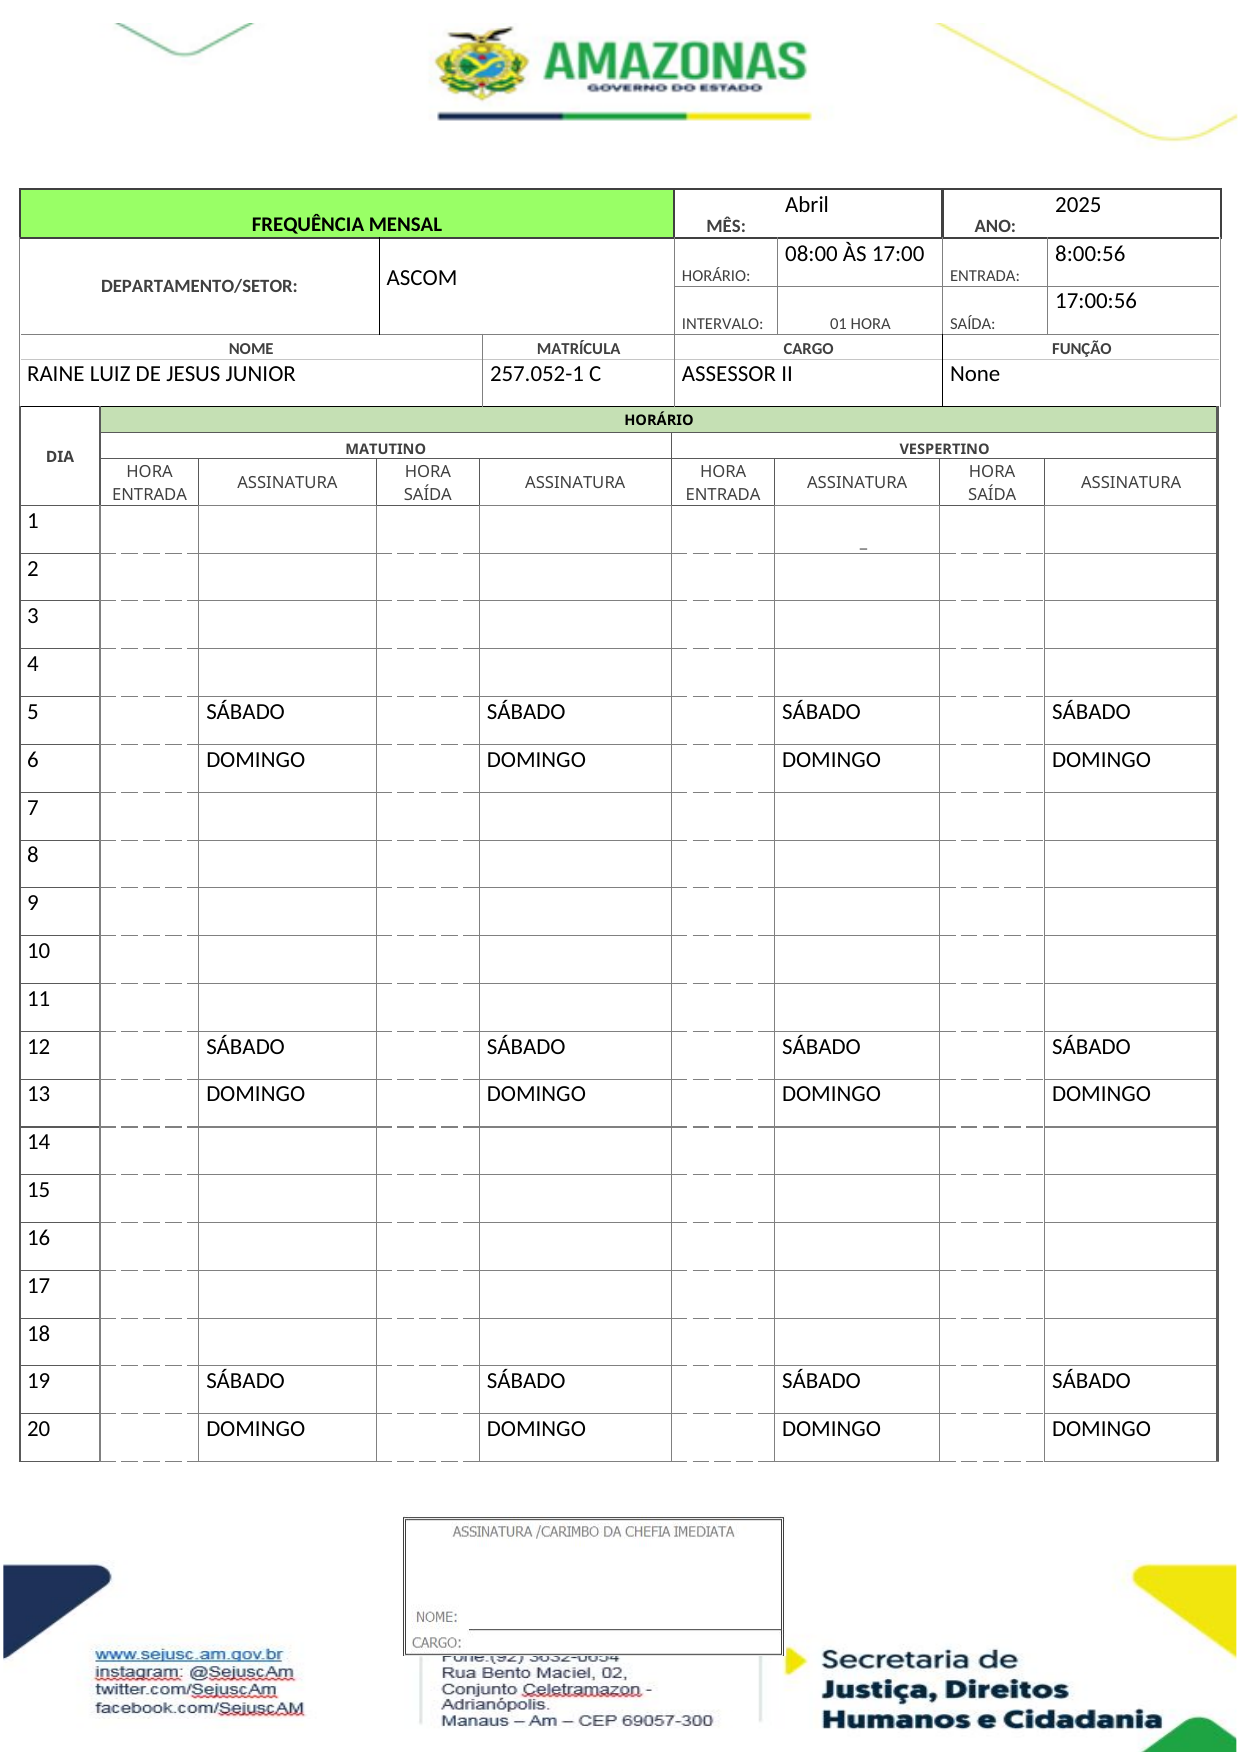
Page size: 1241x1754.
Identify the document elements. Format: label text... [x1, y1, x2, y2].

table_cell [101, 696, 198, 744]
table_cell SAÍDA: [943, 287, 1047, 333]
table_cell [775, 936, 939, 983]
table_cell [101, 1270, 198, 1318]
table_cell SÁBADO [199, 1366, 376, 1413]
table_cell 5 [21, 697, 99, 744]
table_cell [377, 1079, 479, 1126]
table_cell [940, 1174, 1044, 1222]
table_cell 6 [21, 745, 99, 792]
table_cell 14 [21, 1128, 99, 1174]
table_cell [775, 554, 939, 600]
table_cell 01 HORA [778, 287, 942, 333]
table_cell [1045, 554, 1216, 600]
table_cell [480, 1271, 671, 1318]
table_cell [672, 792, 774, 839]
table_cell [101, 983, 198, 1031]
table_cell [377, 696, 479, 744]
table_cell RAINE LUIZ DE JESUS JUNIOR [20, 359, 482, 406]
table_cell [672, 1270, 774, 1318]
table_cell [480, 649, 671, 696]
table_cell [940, 744, 1044, 792]
table_cell [480, 506, 671, 553]
table_cell [480, 888, 671, 935]
table_cell 1 [21, 506, 99, 553]
table_cell [1045, 1175, 1216, 1222]
table_cell [940, 792, 1044, 839]
table_cell [199, 936, 376, 983]
table_cell HORÁRIO: [675, 239, 777, 286]
table_cell [199, 1175, 376, 1222]
table_cell DOMINGO [199, 1080, 376, 1126]
table_cell [480, 1319, 671, 1365]
table_cell [940, 887, 1044, 935]
table_cell NOME [20, 334, 482, 358]
table_header FREQUÊNCIA MENSAL [21, 190, 673, 237]
table_cell [101, 744, 198, 792]
table_cell [940, 506, 1044, 553]
table_cell 9 [21, 888, 99, 935]
table_header ANO: [944, 190, 1048, 237]
table_cell [672, 1174, 774, 1222]
table_cell DOMINGO [1045, 1414, 1216, 1461]
table_cell 257.052-1 C [483, 360, 674, 406]
table_cell [101, 1031, 198, 1078]
table_cell [377, 744, 479, 792]
table_cell [480, 1223, 671, 1270]
table_cell [940, 1031, 1044, 1078]
table_cell 19 [21, 1366, 99, 1413]
table_cell DOMINGO [775, 1080, 939, 1126]
table_cell ASSINATURA [480, 459, 671, 505]
table_cell DOMINGO [480, 1414, 671, 1461]
table_cell ASSINATURA [199, 459, 376, 505]
table_cell [672, 1031, 774, 1078]
table_cell 10 [21, 936, 99, 983]
table_cell [101, 887, 198, 935]
table_cell HORA ENTRADA [101, 459, 198, 505]
table_cell [775, 1128, 939, 1174]
table_cell [940, 840, 1044, 887]
table_cell [1045, 888, 1216, 935]
table_cell [672, 600, 774, 648]
table_cell DOMINGO [775, 745, 939, 792]
table_header MÊS: [675, 190, 778, 237]
table_cell [101, 1126, 198, 1174]
table_cell [672, 983, 774, 1031]
table_cell [672, 696, 774, 744]
table_cell [672, 1365, 774, 1413]
table_cell [101, 1079, 198, 1126]
table_cell [377, 1174, 479, 1222]
table_cell [672, 1413, 774, 1461]
table_cell 8 [21, 841, 99, 887]
table_cell HORA SAÍDA [377, 459, 479, 505]
table_cell MATRÍCULA [483, 335, 674, 358]
table_cell DOMINGO [199, 745, 376, 792]
table_cell [775, 601, 939, 648]
table_cell DOMINGO [775, 1414, 939, 1461]
table_cell [1045, 984, 1216, 1031]
table_cell [940, 600, 1044, 648]
table_cell [199, 1319, 376, 1365]
table_cell [199, 554, 376, 600]
table_cell [480, 936, 671, 983]
table_cell [101, 935, 198, 983]
table_cell [940, 1270, 1044, 1318]
table_cell [940, 983, 1044, 1031]
table_cell [101, 506, 198, 553]
table_cell [672, 840, 774, 887]
table_cell [940, 648, 1044, 696]
table_cell [672, 553, 774, 600]
table_cell ASCOM [380, 239, 674, 333]
table_cell DOMINGO [480, 745, 671, 792]
table_cell [672, 1126, 774, 1174]
table_cell 18 [21, 1319, 99, 1365]
table_cell None [943, 359, 1220, 406]
table_cell 3 [21, 601, 99, 648]
table_cell [672, 1318, 774, 1365]
table_cell [480, 601, 671, 648]
table_cell [775, 649, 939, 696]
table_cell 16 [21, 1223, 99, 1270]
table_cell SÁBADO [775, 1366, 939, 1413]
table_cell SÁBADO [1045, 1032, 1216, 1078]
table_cell [940, 553, 1044, 600]
table_cell SÁBADO [199, 1032, 376, 1078]
table_cell [377, 553, 479, 600]
table_cell [775, 1319, 939, 1365]
table_cell HORÁRIO [101, 407, 1216, 432]
table_cell [940, 1365, 1044, 1413]
table_cell [199, 506, 376, 553]
table_cell DOMINGO [1045, 1080, 1216, 1126]
table_cell [672, 935, 774, 983]
table_cell SÁBADO [199, 697, 376, 744]
table_cell [1045, 1271, 1216, 1318]
table_cell SÁBADO [480, 1366, 671, 1413]
table_cell _ [775, 506, 939, 553]
table_cell [672, 648, 774, 696]
table_cell [775, 1175, 939, 1222]
table_cell [480, 1175, 671, 1222]
table_cell [940, 1318, 1044, 1365]
table_cell [480, 554, 671, 600]
table_cell CARGO [675, 335, 942, 358]
table_cell SÁBADO [775, 1032, 939, 1078]
table_cell 15 [21, 1175, 99, 1222]
table_cell [940, 1222, 1044, 1270]
table_cell [199, 1128, 376, 1174]
table_cell 13 [21, 1080, 99, 1126]
table_cell ASSINATURA [1045, 459, 1216, 505]
table_cell DOMINGO [1045, 745, 1216, 792]
table_cell [377, 840, 479, 887]
table_cell [377, 935, 479, 983]
table_cell [377, 1270, 479, 1318]
table_cell 20 [21, 1414, 99, 1461]
table_cell [199, 888, 376, 935]
table_cell [101, 1413, 198, 1461]
table_cell [480, 1128, 671, 1174]
table_cell DEPARTAMENTO/SETOR: [20, 239, 379, 333]
table_cell DIA [21, 407, 99, 505]
table_cell [940, 696, 1044, 744]
table_cell 4 [21, 649, 99, 696]
table_cell [377, 983, 479, 1031]
table_cell 17 [21, 1271, 99, 1318]
table_cell 12 [21, 1032, 99, 1078]
table_cell [199, 841, 376, 887]
table_cell [377, 648, 479, 696]
table_cell [940, 1413, 1044, 1461]
table_cell 17:00:56 [1048, 286, 1220, 333]
table_cell [101, 840, 198, 887]
table_cell [1045, 936, 1216, 983]
table_cell ASSESSOR II [675, 360, 942, 406]
table_cell [940, 935, 1044, 983]
table_cell SÁBADO [775, 697, 939, 744]
table_cell [199, 1271, 376, 1318]
table_cell [1045, 793, 1216, 839]
table_cell [101, 1365, 198, 1413]
table_cell [101, 1318, 198, 1365]
table_cell [672, 744, 774, 792]
table_cell 8:00:56 [1048, 237, 1220, 286]
table_cell 7 [21, 793, 99, 839]
table_cell DOMINGO [199, 1414, 376, 1461]
table_cell [775, 793, 939, 839]
table_cell [775, 888, 939, 935]
table_cell [101, 1174, 198, 1222]
picture [1, 1515, 1236, 1751]
table_cell [775, 984, 939, 1031]
table_cell VESPERTINO [672, 433, 1216, 458]
table_cell 08:00 ÀS 17:00 [778, 239, 942, 286]
table_cell [1045, 1223, 1216, 1270]
table_cell [672, 1222, 774, 1270]
table_cell [1045, 649, 1216, 696]
table_cell [199, 984, 376, 1031]
table_cell [1045, 1128, 1216, 1174]
table_cell 11 [21, 984, 99, 1031]
table_cell [377, 1031, 479, 1078]
table_cell [775, 1223, 939, 1270]
table_cell [199, 601, 376, 648]
table_cell [775, 1271, 939, 1318]
table_cell [199, 649, 376, 696]
table_cell [480, 793, 671, 839]
table_cell MATUTINO [101, 433, 671, 458]
picture [0, 23, 1241, 188]
table_cell [1045, 841, 1216, 887]
table_cell 2 [21, 554, 99, 600]
table_cell ENTRADA: [943, 239, 1047, 286]
table_cell [199, 793, 376, 839]
table_cell [377, 600, 479, 648]
table_cell [101, 648, 198, 696]
table_header Abril [778, 190, 941, 237]
table_cell [377, 792, 479, 839]
table_cell [672, 1079, 774, 1126]
table_cell [480, 841, 671, 887]
table_cell [377, 1413, 479, 1461]
table_cell HORA SAÍDA [940, 459, 1044, 505]
table_cell [480, 984, 671, 1031]
table_cell [1045, 506, 1216, 553]
table_cell SÁBADO [1045, 697, 1216, 744]
table_cell [199, 1223, 376, 1270]
table_cell [377, 1318, 479, 1365]
table_cell HORA ENTRADA [672, 459, 774, 505]
table_cell [377, 887, 479, 935]
table_cell SÁBADO [480, 697, 671, 744]
table_cell [101, 553, 198, 600]
table_cell [940, 1126, 1044, 1174]
table_cell [101, 792, 198, 839]
table_cell [1045, 1319, 1216, 1365]
table_cell INTERVALO: [675, 287, 777, 333]
table_cell [377, 506, 479, 553]
table_cell FUNÇÃO [943, 334, 1220, 358]
table_header 2025 [1048, 190, 1220, 237]
table_cell [672, 887, 774, 935]
table_cell [1045, 601, 1216, 648]
table_cell [775, 841, 939, 887]
table_cell [377, 1126, 479, 1174]
table_cell SÁBADO [1045, 1366, 1216, 1413]
table_cell [377, 1222, 479, 1270]
table_cell [101, 1222, 198, 1270]
table_cell DOMINGO [480, 1080, 671, 1126]
table_cell [101, 600, 198, 648]
table_cell [940, 1079, 1044, 1126]
table_cell [672, 506, 774, 553]
table_cell [377, 1365, 479, 1413]
table_cell SÁBADO [480, 1032, 671, 1078]
table_cell ASSINATURA [775, 459, 939, 505]
